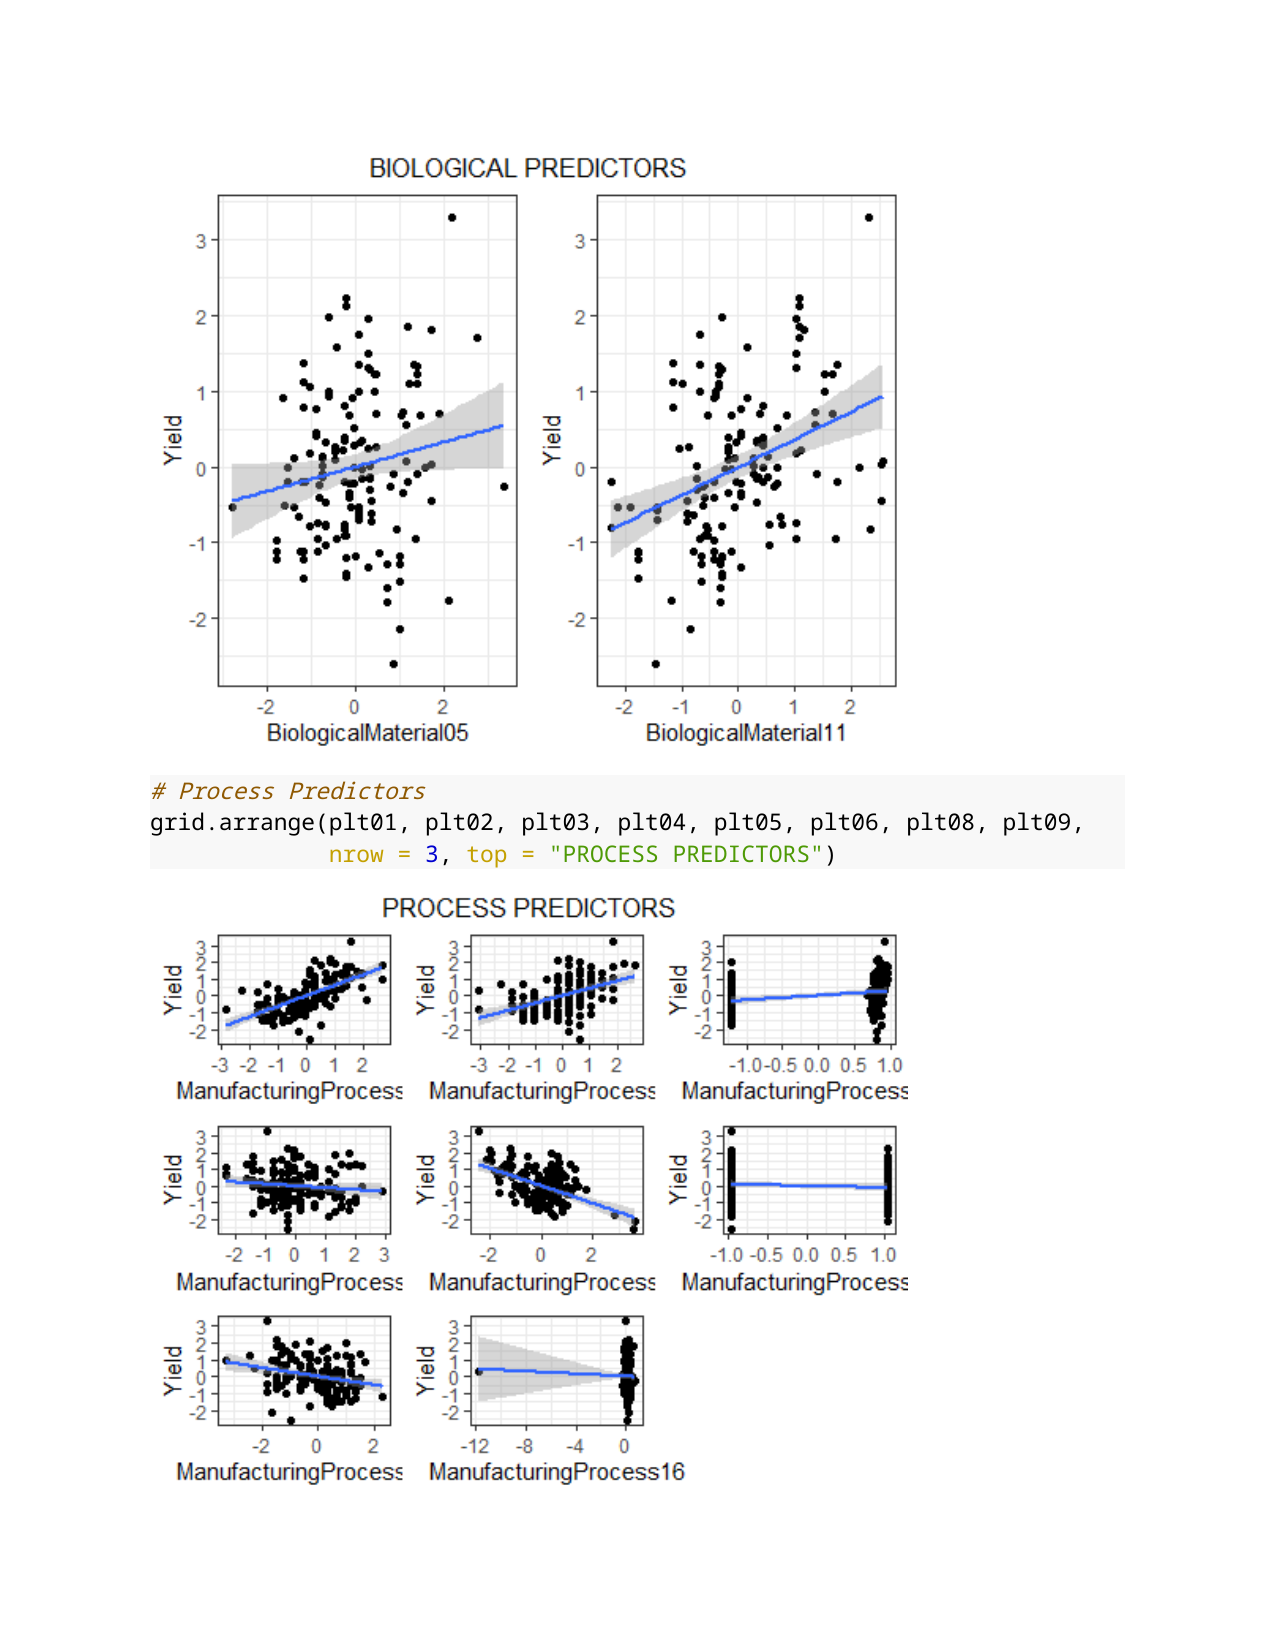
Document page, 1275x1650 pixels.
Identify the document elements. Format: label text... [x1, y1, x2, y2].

picture [150, 889, 908, 1496]
picture [150, 150, 908, 757]
text # Process Predictors grid.arrange(plt01, plt02, plt03, plt04, plt05, plt06, plt08, plt09, nrow = 3, top = "PROCESS PREDICTORS") [425, 775, 1125, 869]
